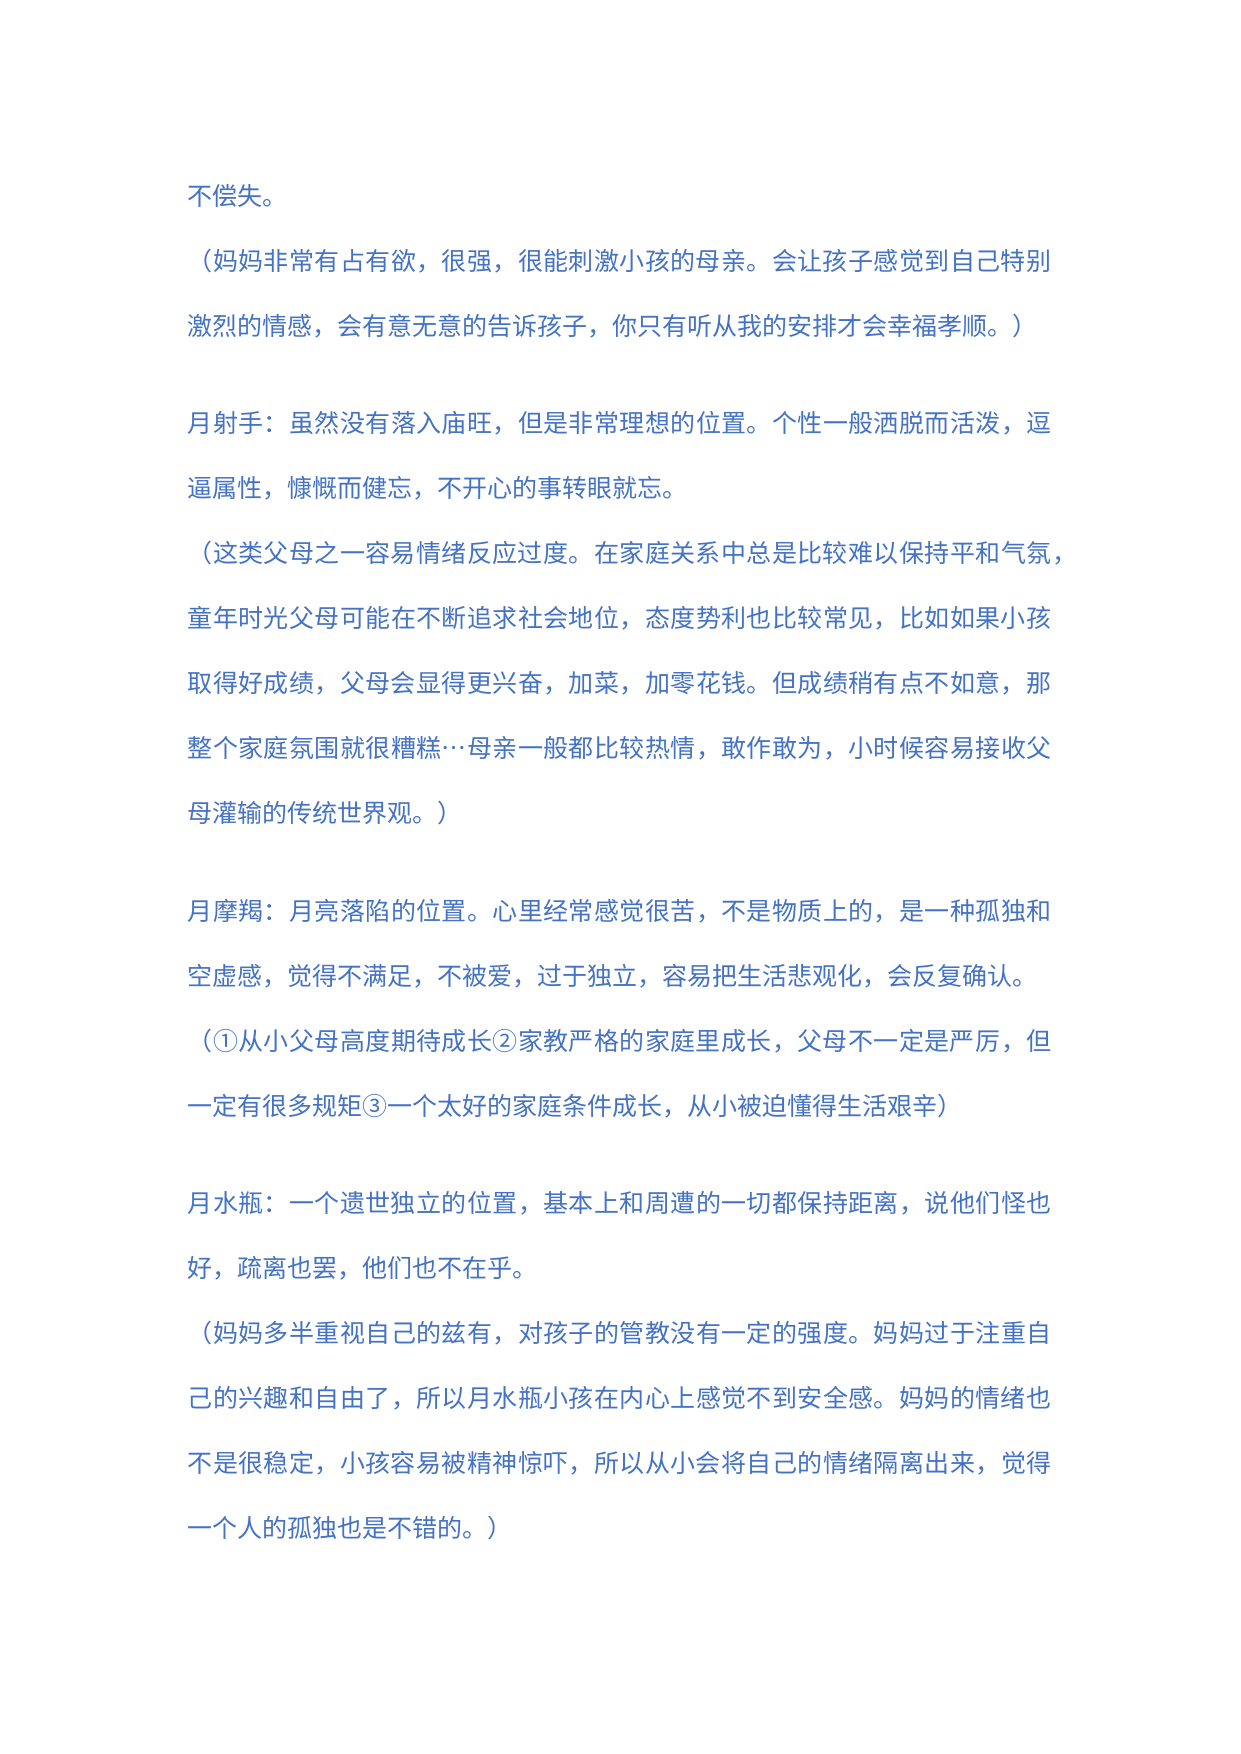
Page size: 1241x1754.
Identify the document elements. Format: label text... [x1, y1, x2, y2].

text （妈妈非常有占有欲，很强，很能刺激小孩的母亲。会让孩子感觉到自己特别激烈的情感，会有意无意的告诉孩子，你只有听从我的安排才会幸福孝顺。） [187, 227, 1053, 357]
text （①从小父母高度期待成长②家教严格的家庭里成长，父母不一定是严厉，但一定有很多规矩③一个太好的家庭条件成长，从小被迫懂得生活艰辛） [187, 1007, 1053, 1137]
text （这类父母之一容易情绪反应过度。在家庭关系中总是比较难以保持平和气氛，童年时光父母可能在不断追求社会地位，态度势利也比较常见，比如如果小孩取得好成绩，父母会显得更兴奋，加菜，加零花钱。但成绩稍有点不如意，那整个家庭氛围就很糟糕…母亲一般都比较热情，敢作敢为，小时候容易接收父母灌输的传统世界观。） [187, 519, 1053, 844]
text 月水瓶：一个遗世独立的位置，基本上和周遭的一切都保持距离，说他们怪也好，疏离也罢，他们也不在乎。 [187, 1169, 1053, 1299]
text 月摩羯：月亮落陷的位置。心里经常感觉很苦，不是物质上的，是一种孤独和空虚感，觉得不满足，不被爱，过于独立，容易把生活悲观化，会反复确认。 [187, 877, 1053, 1007]
text （妈妈多半重视自己的兹有，对孩子的管教没有一定的强度。妈妈过于注重自己的兴趣和自由了，所以月水瓶小孩在内心上感觉不到安全感。妈妈的情绪也不是很稳定，小孩容易被精神惊吓，所以从小会将自己的情绪隔离出来，觉得一个人的孤独也是不错的。） [187, 1299, 1053, 1559]
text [187, 162, 1053, 227]
text 月射手：虽然没有落入庙旺，但是非常理想的位置。个性一般洒脱而活泼，逗逼属性，慷慨而健忘，不开心的事转眼就忘。 [187, 389, 1053, 519]
